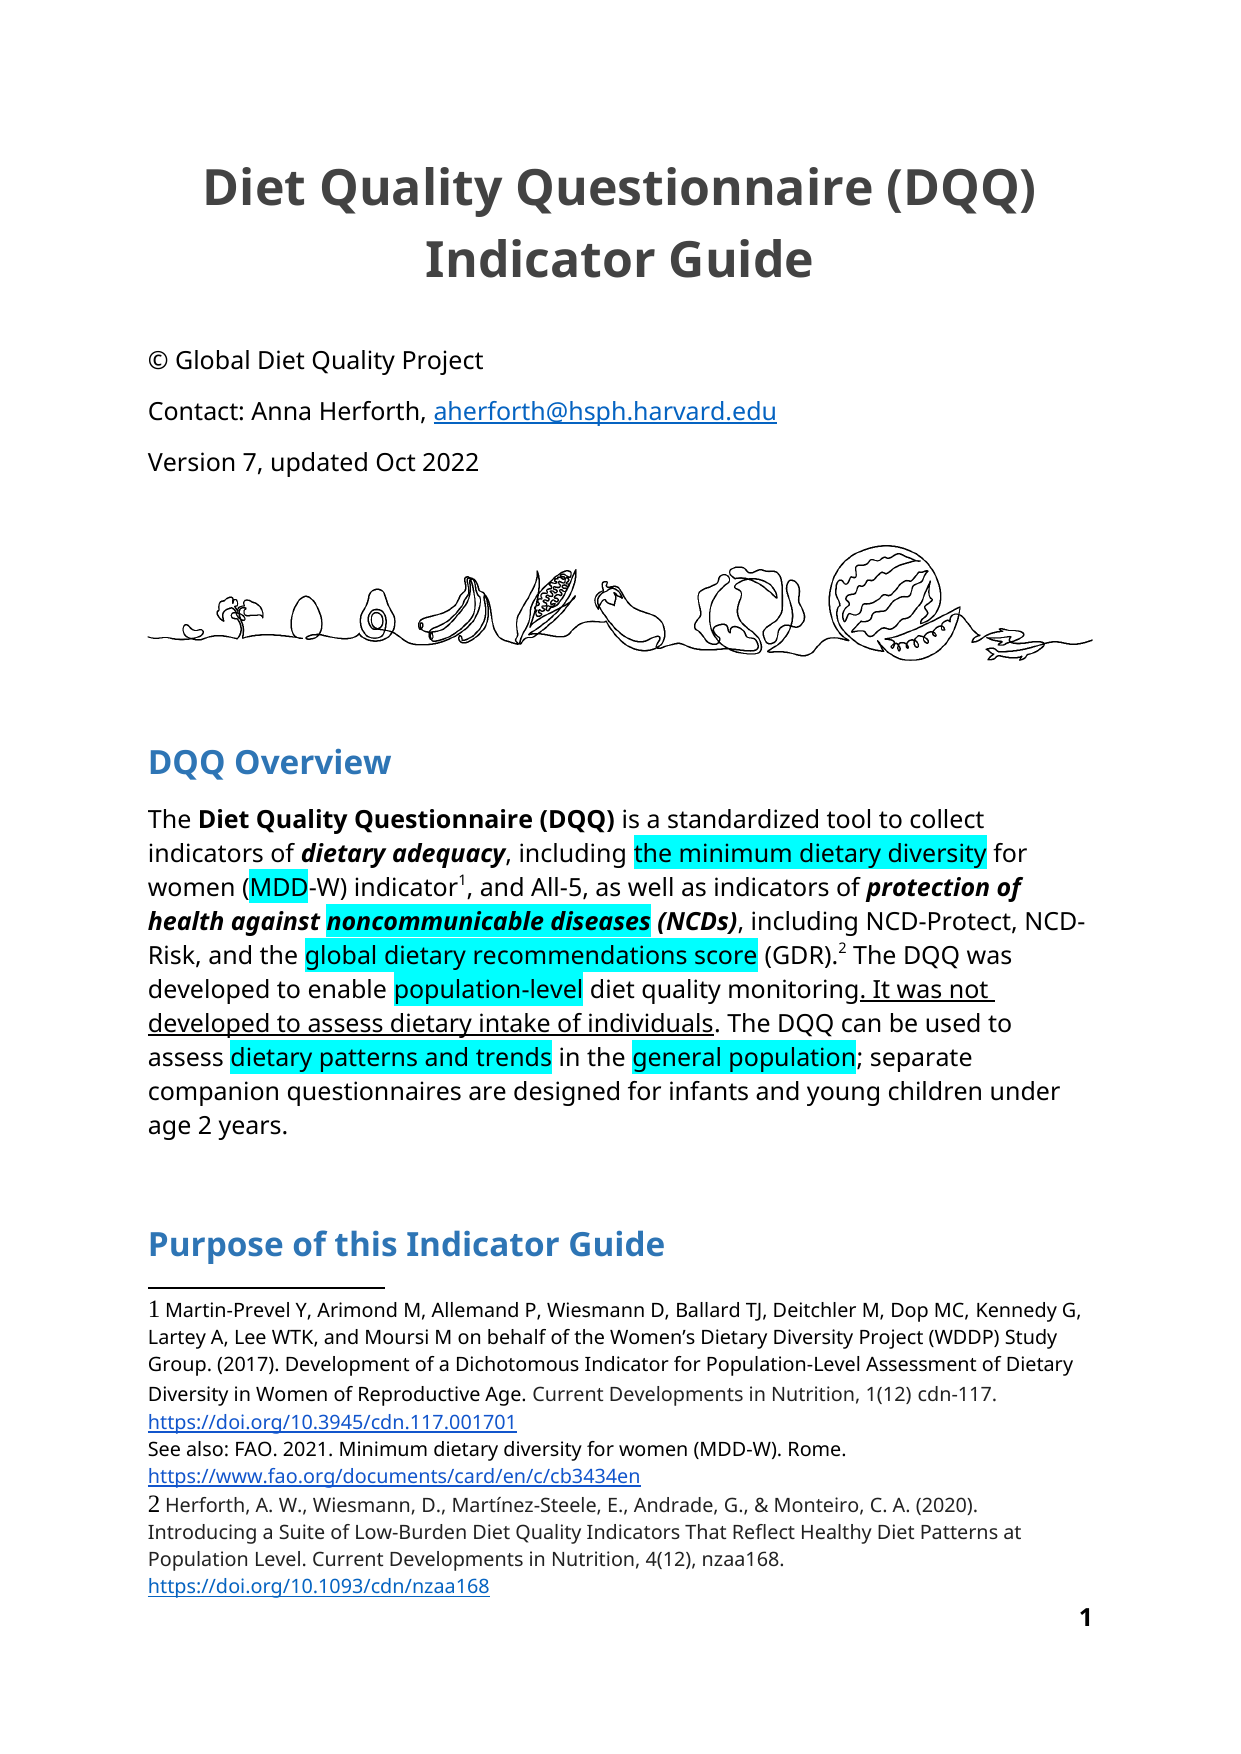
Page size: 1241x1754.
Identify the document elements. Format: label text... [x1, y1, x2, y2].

subtitle Diet Quality Questionnaire (DQQ) [148, 152, 1093, 220]
picture [147, 545, 1093, 661]
text © Global Diet Quality Project [148, 343, 1093, 377]
text The Diet Quality Questionnaire (DQQ) is a standardized tool to collect indicators of dietary adequacy, including the minimum dietary diversity for women (MDD-W) indicator, and All-5, as well as indicators of protection of health against noncommunicable diseases (NCDs), including NCD-Protect, NCD-Risk, and the global dietary recommendations score (GDR). The DQQ was developed to enable population-level diet quality monitoring. It was not developed to assess dietary intake of individuals. The DQQ can be used to assess dietary patterns and trends in the general population; separate companion questionnaires are designed for infants and young children under age 2 years. [148, 801, 1093, 1142]
subtitle Indicator Guide [148, 224, 1093, 292]
text DQQ Overview [148, 739, 1093, 784]
text Contact: Anna Herforth, aherforth@hsph.harvard.edu [148, 394, 1093, 428]
text Version 7, updated Oct 2022 [148, 444, 1093, 478]
text Purpose of this Indicator Guide [148, 1221, 1093, 1266]
